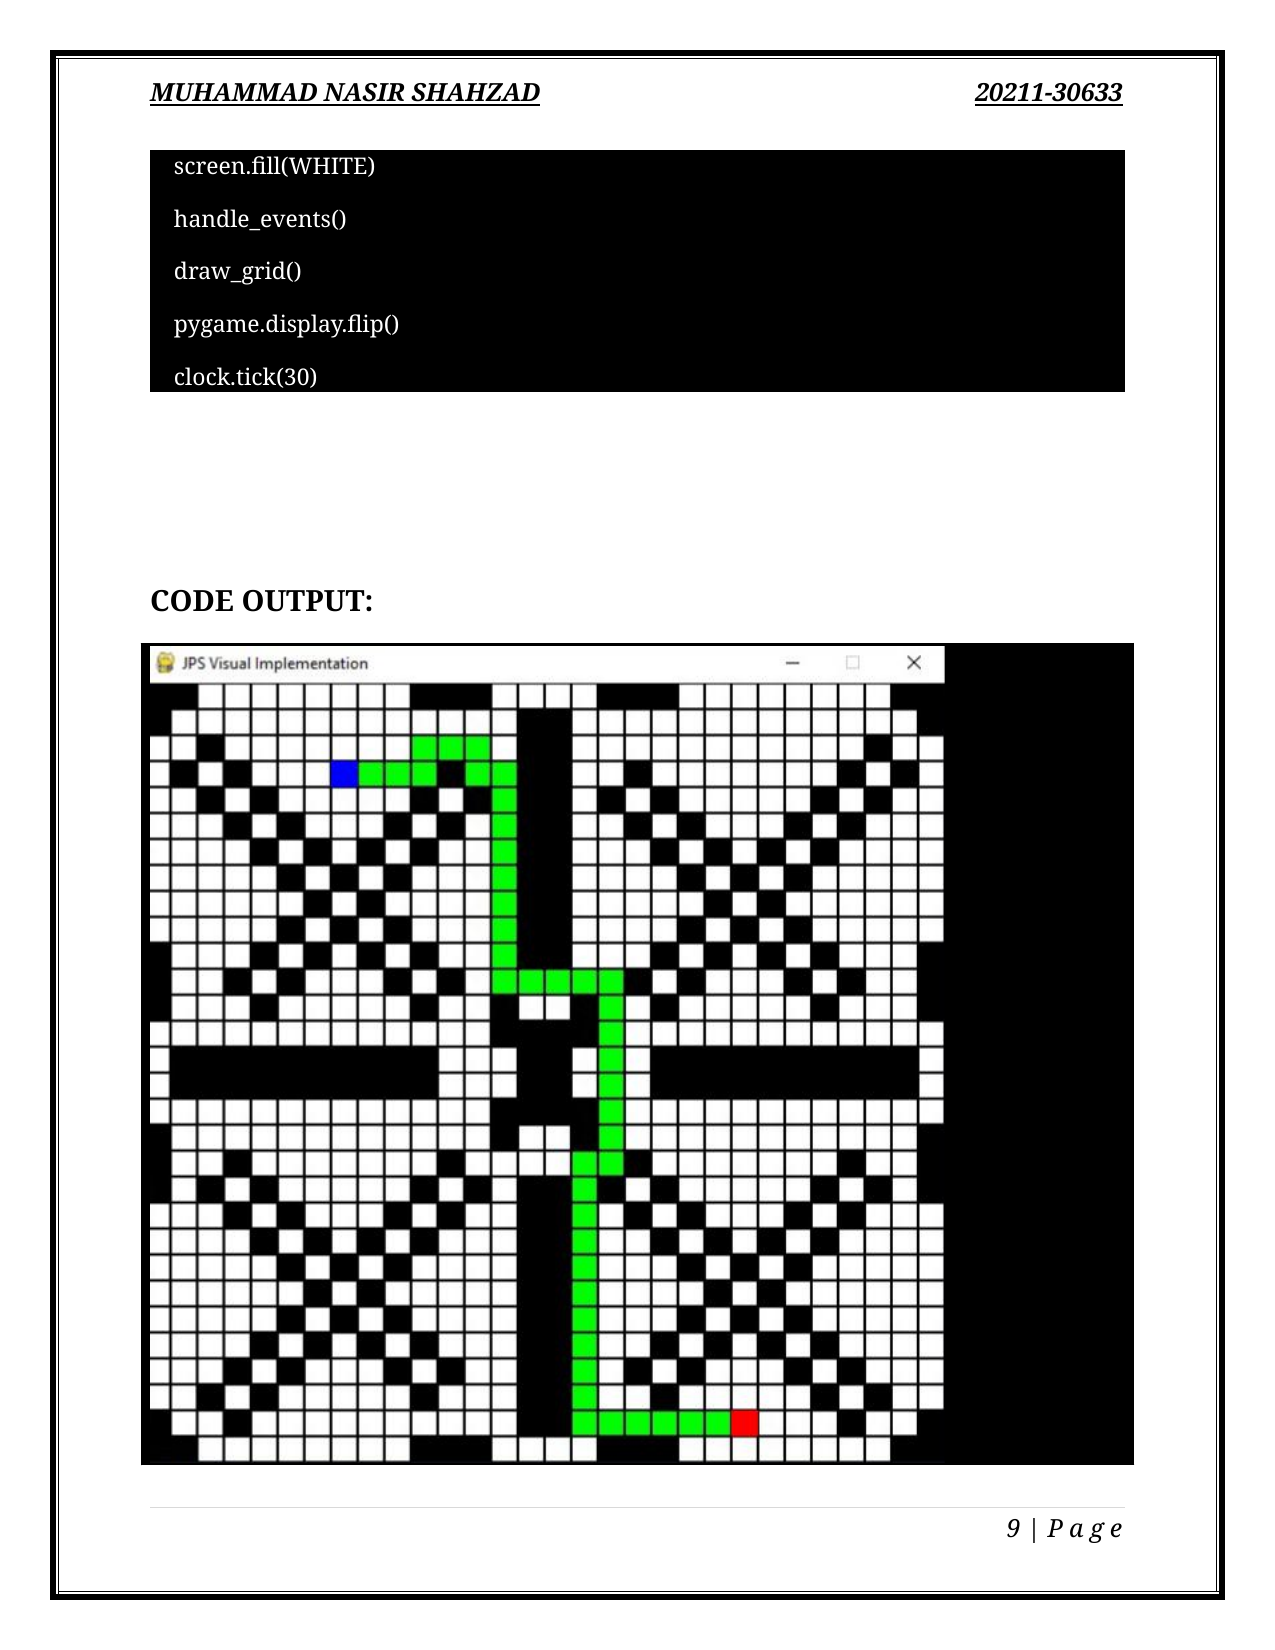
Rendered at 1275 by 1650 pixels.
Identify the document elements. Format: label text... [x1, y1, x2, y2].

text draw_grid() [150, 255, 1125, 286]
picture [150, 646, 945, 1463]
text CODE OUTPUT: [150, 581, 1125, 620]
text clock.tick(30) [150, 360, 1125, 392]
text handle_events() [150, 203, 1125, 234]
text screen.fill(WHITE) [150, 150, 1125, 181]
text pygame.display.flip() [150, 308, 1125, 339]
